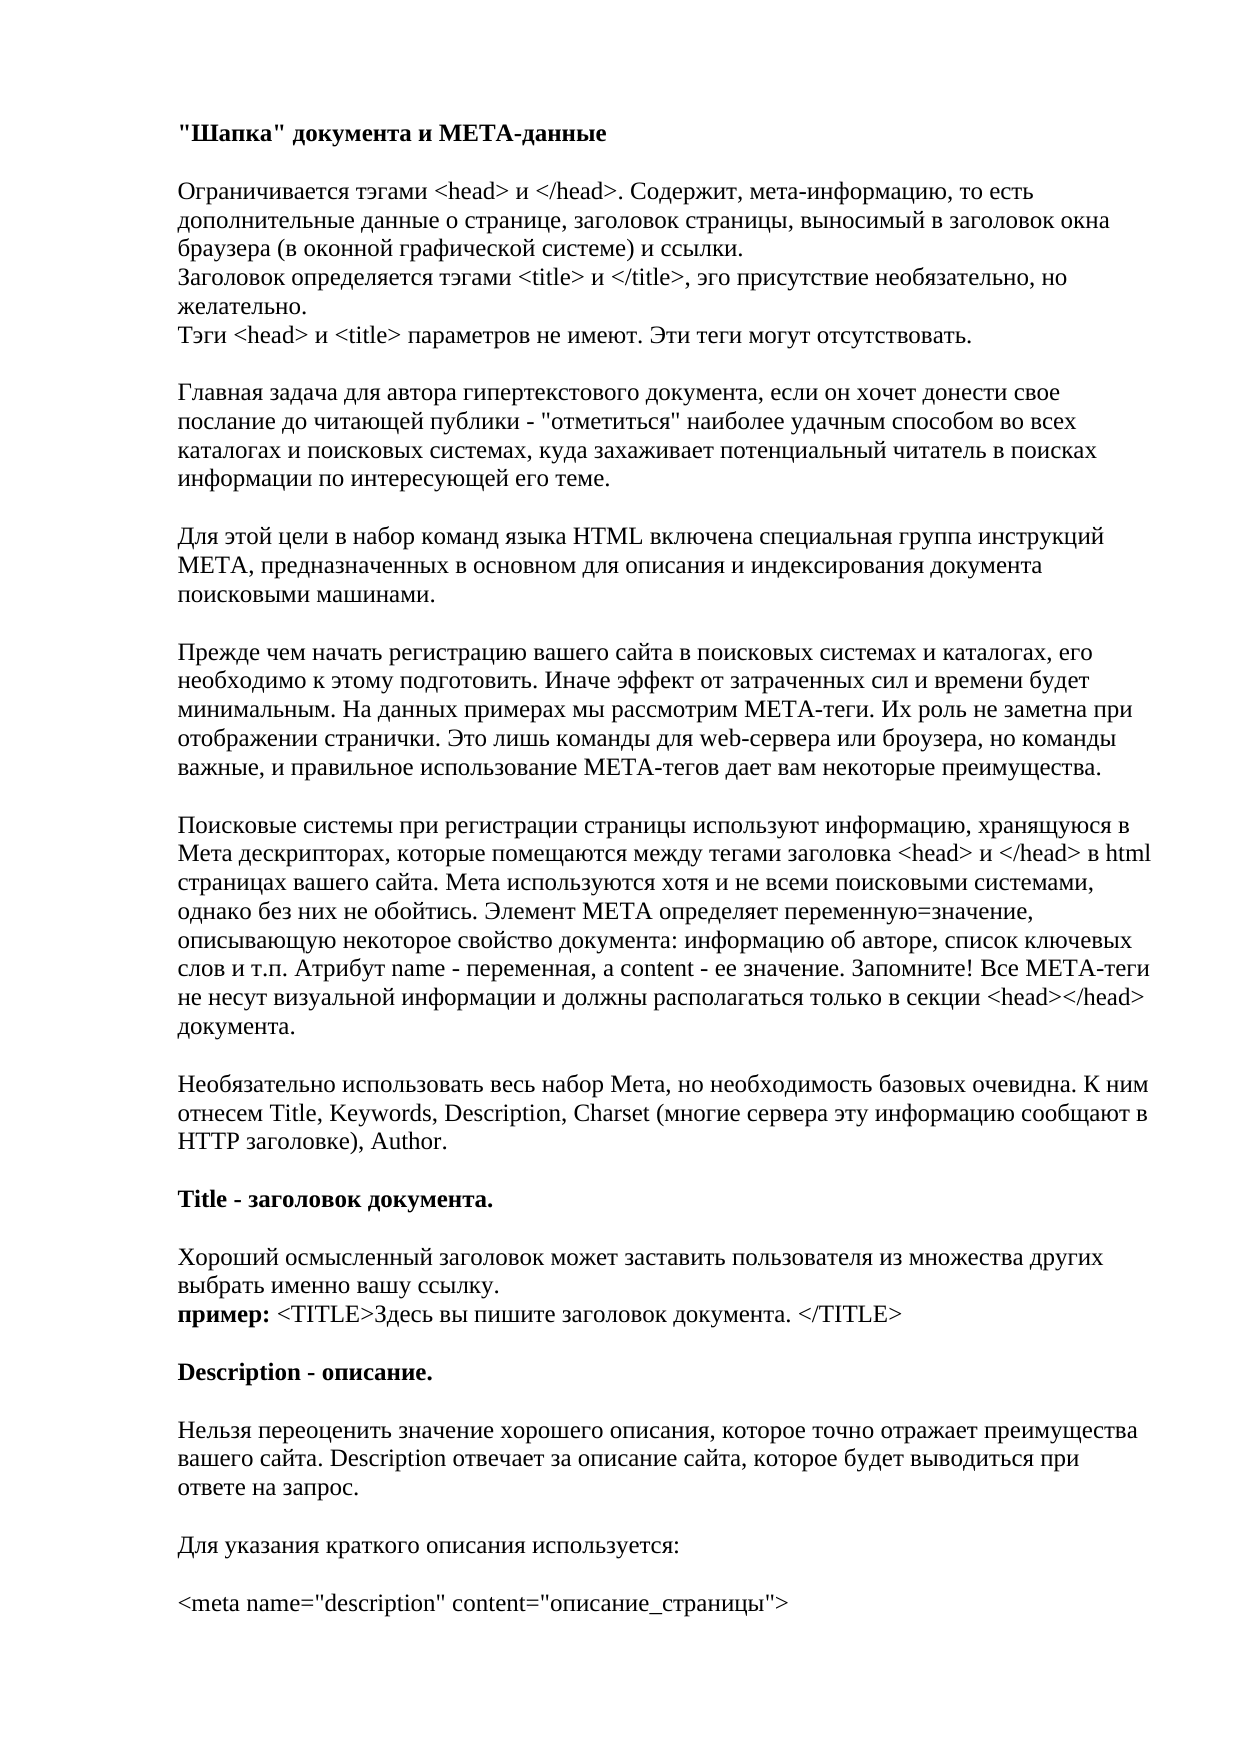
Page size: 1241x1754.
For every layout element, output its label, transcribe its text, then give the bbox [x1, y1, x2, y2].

text Хороший осмысленный заголовок может заставить пользователя из множества других выбрать именно вашу ссылку. пример: <TITLE>Здесь вы пишите заголовок документа. </TITLE> Description - описание. [177, 1242, 1152, 1386]
text <meta name="description" content="описание_страницы"> [177, 1588, 1152, 1617]
text "Шапка" документа и МЕТА-данные [177, 118, 1152, 147]
text Для указания краткого описания используется: [177, 1530, 1152, 1559]
text Ограничивается тэгами <head> и </head>. Содержит, мета-информацию, то есть дополнительные данные о странице, заголовок страницы, выносимый в заголовок окна браузера (в оконной графической системе) и ссылки. Заголовок определяется тэгами <title> и </title>, эго присутствие необязательно, но желательно. Тэги <head> и <title> параметров не имеют. Эти теги могут отсутствовать. Главная задача для автора гипертекстового документа, если он хочет донести свое послание до читающей публики - "отметиться" наиболее удачным способом во всех каталогах и поисковых системах, куда захаживает потенциальный читатель в поисках информации по интересующей его теме. [177, 176, 1152, 492]
text Поисковые системы при регистрации страницы используют информацию, хранящуюся в Мета дескрипторах, которые помещаются между тегами заголовка <head> и </head> в html страницах вашего сайта. Мета используются хотя и не всеми поисковыми системами, однако без них не обойтись. Элемент META определяет переменную=значение, описывающую некоторое свойство документа: информацию об авторе, список ключевых слов и т.п. Атрибут name - переменная, а content - ее значение. Запомните! Все META-теги не несут визуальной информации и должны располагаться только в секции <head></head> документа. [177, 810, 1152, 1040]
text Прежде чем начать регистрацию вашего сайта в поисковых системах и каталогах, его необходимо к этому подготовить. Иначе эффект от затраченных сил и времени будет минимальным. На данных примерах мы рассмотрим МЕТА-теги. Их роль не заметна при отображении странички. Это лишь команды для web-сервера или броузера, но команды важные, и правильное использование META-тегов дает вам некоторые преимущества. [177, 637, 1152, 781]
text Необязательно использовать весь набор Мета, но необходимость базовых очевидна. К ним отнесем Title, Keywords, Description, Charset (многие сервера эту информацию сообщают в HTTP заголовке), Author. Title - заголовок документа. [177, 1069, 1152, 1213]
text Нельзя переоценить значение хорошего описания, которое точно отражает преимущества вашего сайта. Description отвечает за описание сайта, которое будет выводиться при ответе на запрос. [177, 1415, 1152, 1501]
text Для этой цели в набор команд языка HTML включена специальная группа инструкций META, предназначенных в основном для описания и индексирования документа поисковыми машинами. [177, 521, 1152, 608]
